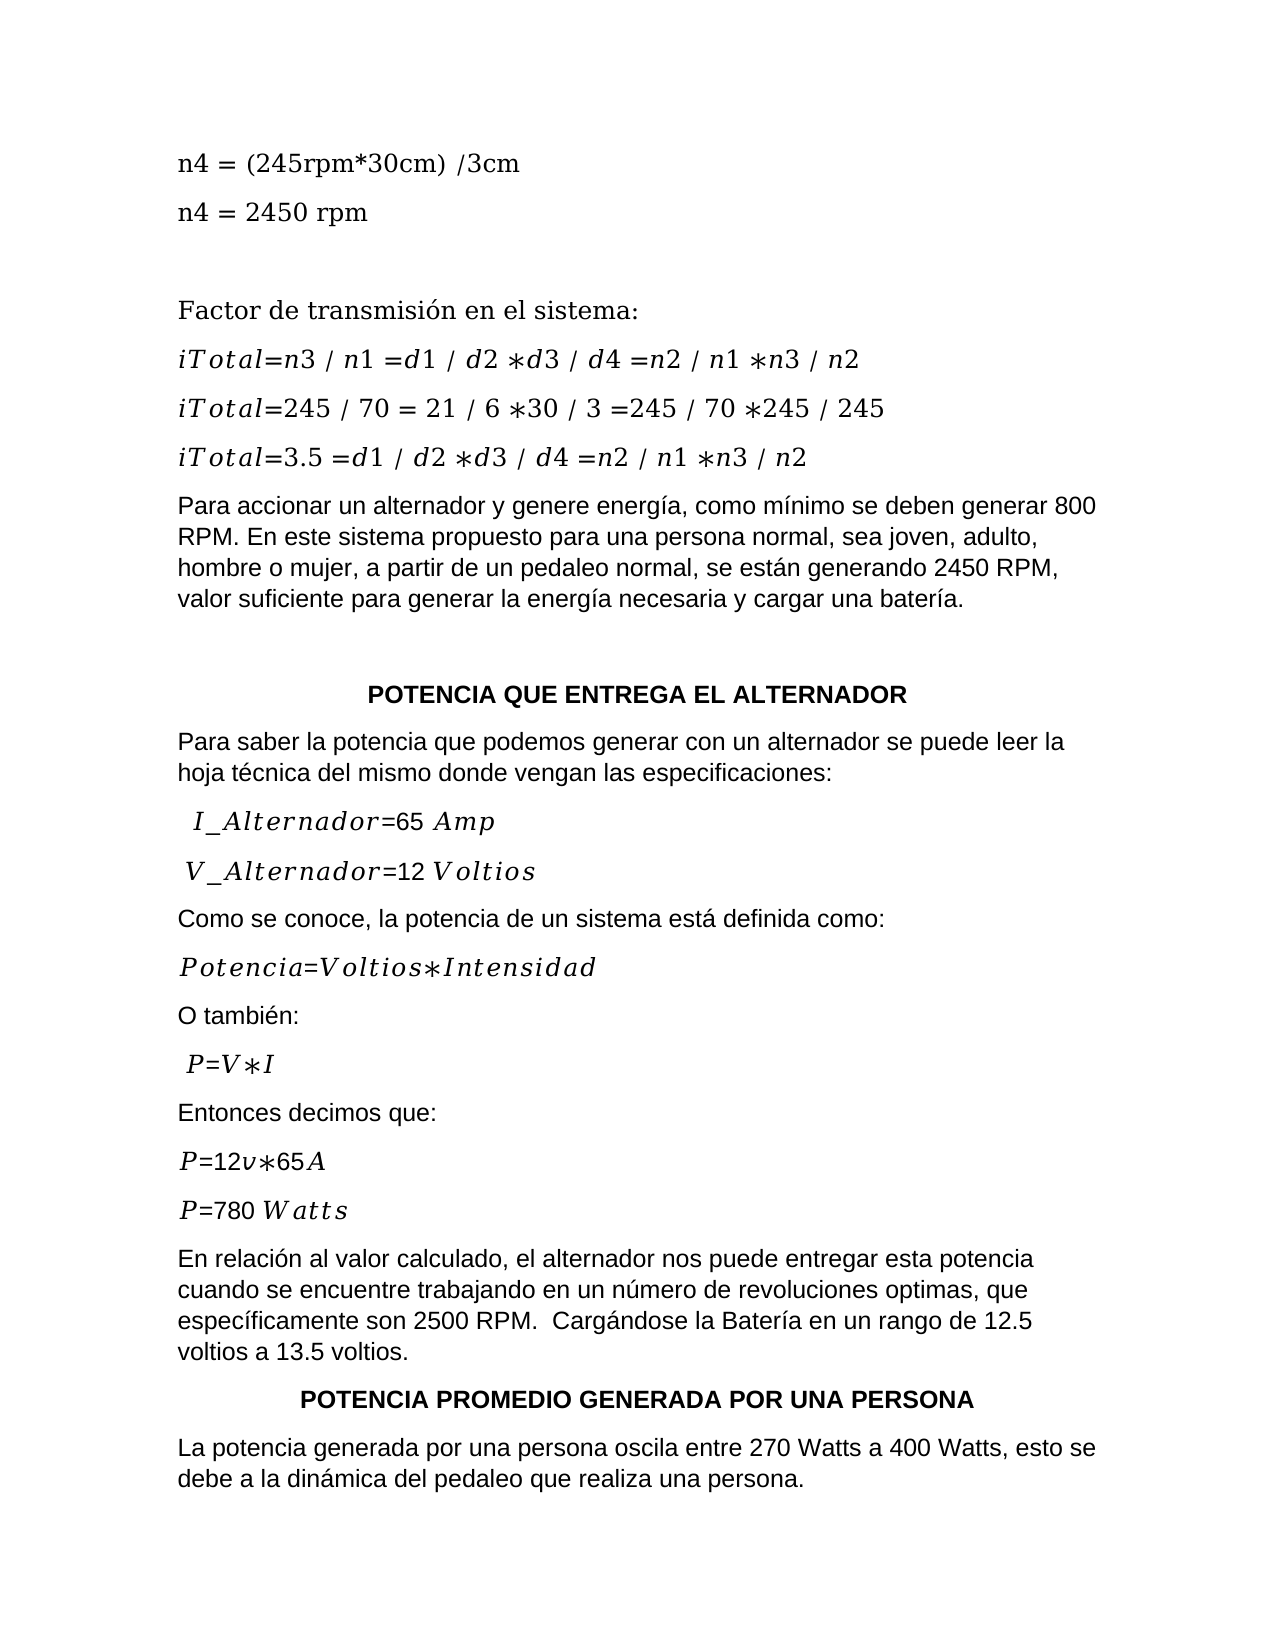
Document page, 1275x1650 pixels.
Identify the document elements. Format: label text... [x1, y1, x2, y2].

text Como se conoce, la potencia de un sistema está definida como: [177, 904, 1098, 933]
text POTENCIA PROMEDIO GENERADA POR UNA PERSONA [177, 1385, 1098, 1414]
text 𝑖𝑇𝑜𝑡𝑎𝑙=245 / 70 = 21 / 6 ∗30 / 3 =245 / 70 ∗245 / 245 [177, 393, 1098, 423]
text Entonces decimos que: [177, 1098, 1098, 1127]
text Factor de transmisión en el sistema: [177, 295, 1098, 325]
text En relación al valor calculado, el alternador nos puede entregar esta potencia cuando se encuentre trabajando en un número de revoluciones optimas, que específicamente son 2500 RPM. Cargándose la Batería en un rango de 12.5 voltios a 13.5 voltios. [177, 1244, 1098, 1366]
text Para saber la potencia que podemos generar con un alternador se puede leer la hoja técnica del mismo donde vengan las especificaciones: [177, 727, 1098, 787]
text O también: [177, 1001, 1098, 1030]
text Para accionar un alternador y genere energía, como mínimo se deben generar 800 RPM. En este sistema propuesto para una persona normal, sea joven, adulto, hombre o mujer, a partir de un pedaleo normal, se están generando 2450 RPM, valor suficiente para generar la energía necesaria y cargar una batería. [177, 491, 1098, 613]
text 𝑖𝑇𝑜𝑡𝑎𝑙=𝑛3 / 𝑛1 =𝑑1 / 𝑑2 ∗𝑑3 / 𝑑4 =𝑛2 / 𝑛1 ∗𝑛3 / 𝑛2 [177, 344, 1098, 374]
text La potencia generada por una persona oscila entre 270 Watts a 400 Watts, esto se debe a la dinámica del pedaleo que realiza una persona. [177, 1433, 1098, 1492]
text 𝑃=𝑉∗𝐼 [177, 1049, 1098, 1079]
text POTENCIA QUE ENTREGA EL ALTERNADOR [177, 679, 1098, 708]
text 𝑃=780 𝑊𝑎𝑡𝑡𝑠 [177, 1195, 1098, 1225]
text 𝑃𝑜𝑡𝑒𝑛𝑐𝑖𝑎=𝑉𝑜𝑙𝑡𝑖𝑜𝑠∗𝐼𝑛𝑡𝑒𝑛𝑠𝑖𝑑𝑎𝑑 [177, 952, 1098, 982]
text n4 = 2450 rpm [177, 197, 1098, 227]
text 𝑉_𝐴𝑙𝑡𝑒𝑟𝑛𝑎𝑑𝑜𝑟=12 𝑉𝑜𝑙𝑡𝑖𝑜𝑠 [177, 855, 1098, 885]
text 𝑃=12𝑣∗65𝐴 [177, 1146, 1098, 1176]
text 𝑖𝑇𝑜𝑡𝑎𝑙=3.5 =𝑑1 / 𝑑2 ∗𝑑3 / 𝑑4 =𝑛2 / 𝑛1 ∗𝑛3 / 𝑛2 [177, 442, 1098, 472]
text 𝐼_𝐴𝑙𝑡𝑒𝑟𝑛𝑎𝑑𝑜𝑟=65 𝐴𝑚𝑝 [177, 806, 1098, 836]
text n4 = (245rpm*30cm) /3cm [177, 148, 1098, 178]
